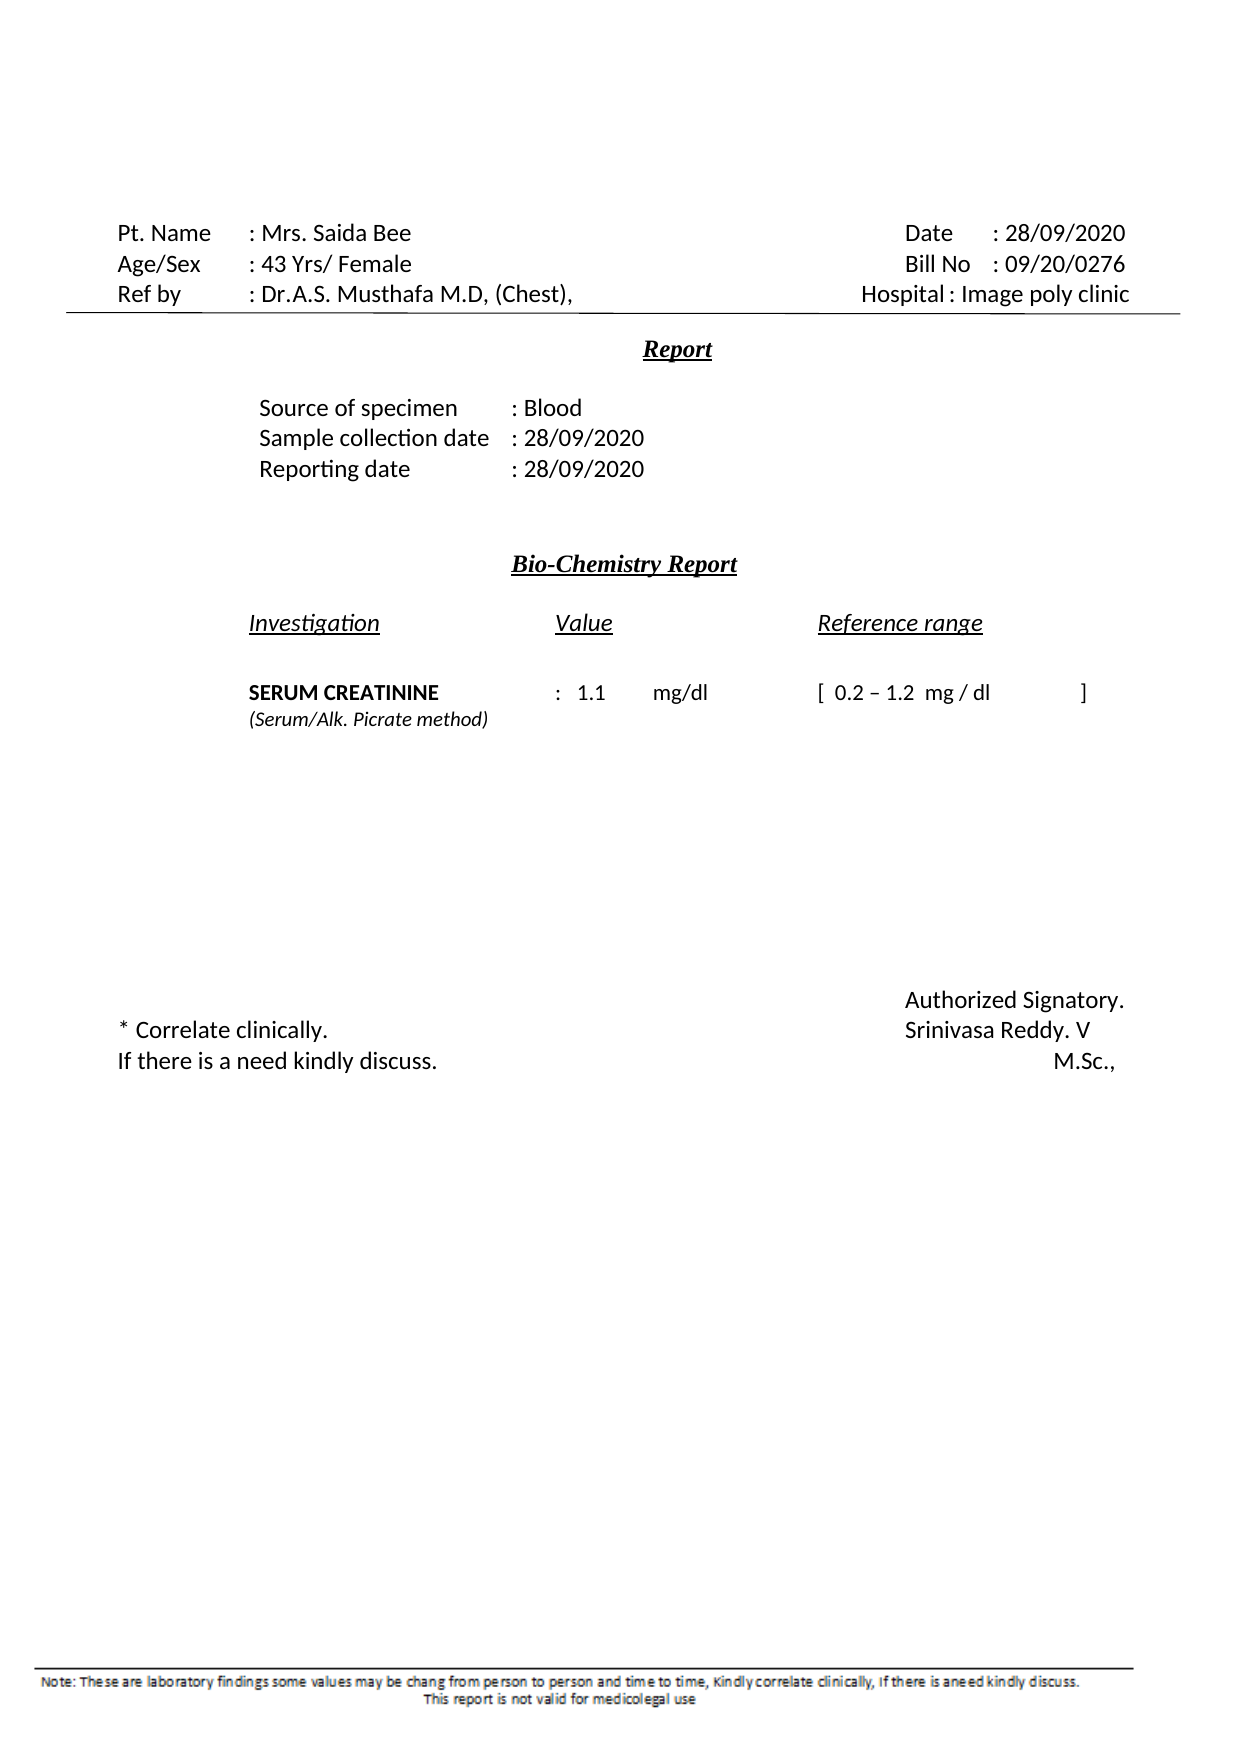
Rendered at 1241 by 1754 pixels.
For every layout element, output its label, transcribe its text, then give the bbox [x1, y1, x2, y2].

text Authorized Signatory. [905, 984, 1210, 1014]
text If there is a need kindly discuss. M.Sc., [74, 1045, 1210, 1076]
text Report [599, 334, 1210, 363]
text Investigation Value Reference range [205, 607, 1210, 638]
text Bio-Chemistry Report [467, 549, 1210, 578]
text Sample collection date : 28/09/2020 [259, 422, 1210, 453]
text * Correlate clinically. Srinivasa Reddy. V [74, 1014, 1210, 1045]
text Age/Sex : 43 Yrs/ Female Bill No : 09/20/0276 [74, 248, 1210, 278]
text SERUM CREATININE : 1.1 mg/dl [ 0.2 – 1.2 mg / dl ] [205, 678, 1210, 706]
text Pt. Name : Mrs. Saida Bee Date : 28/09/2020 [74, 217, 1210, 248]
text Ref by : Dr. A.S. Musthafa M.D, (Chest), Hospital : Image poly clinic [74, 278, 1210, 309]
picture [30, 1665, 1137, 1709]
text (Serum/Alk. Picrate method) [205, 706, 1210, 732]
text Source of specimen : Blood [259, 392, 1210, 422]
text Reporting date : 28/09/2020 [259, 453, 1210, 483]
